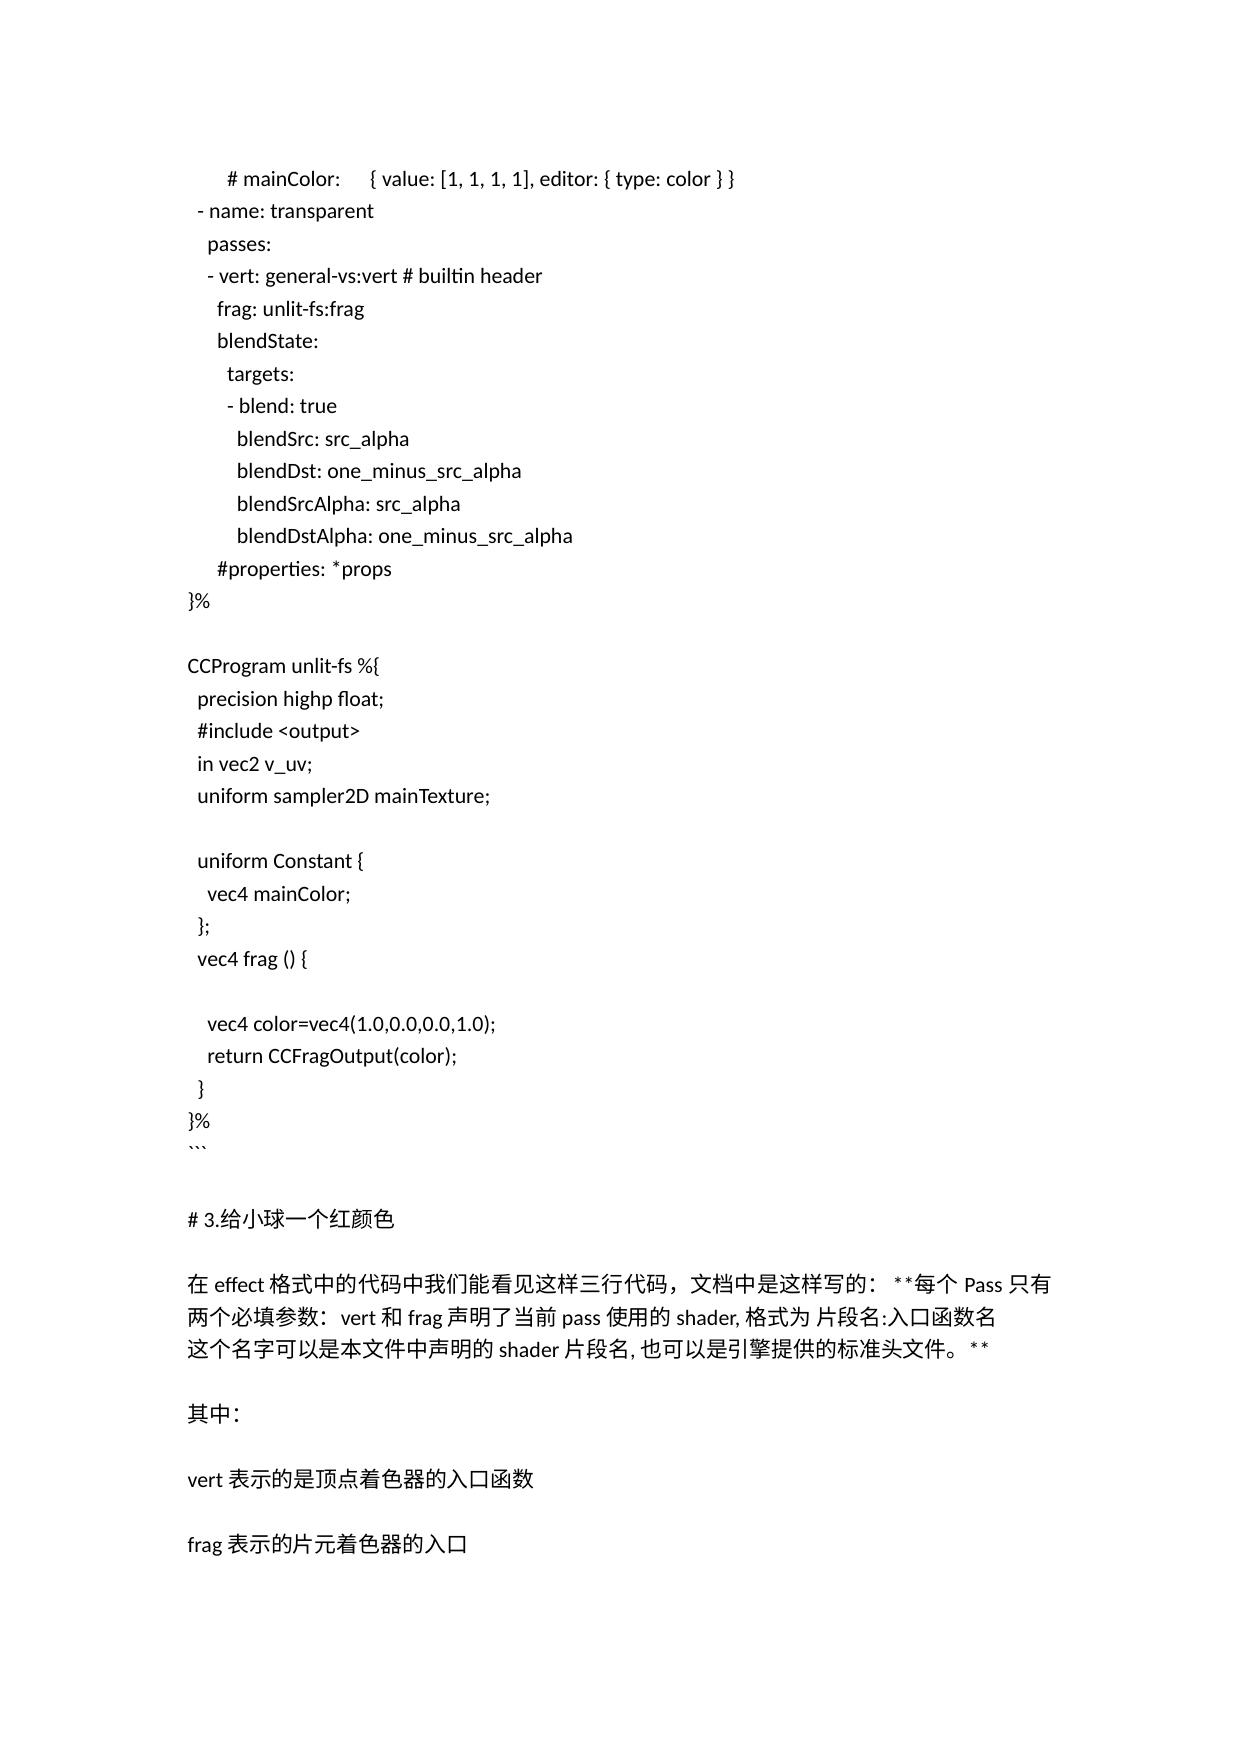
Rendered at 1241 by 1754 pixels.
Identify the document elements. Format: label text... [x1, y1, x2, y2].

text ``` [187, 1137, 1053, 1169]
text frag 表示的片元着色器的入口 [187, 1527, 1053, 1559]
text # mainColor: { value: [1, 1, 1, 1], editor: { type: color } } [187, 162, 1053, 194]
text 这个名字可以是本文件中声明的 shader 片段名, 也可以是引擎提供的标准头文件。** [187, 1332, 1053, 1364]
text vec4 mainColor; [187, 877, 1053, 909]
text return CCFragOutput(color); [187, 1039, 1053, 1072]
text vec4 frag () { [187, 942, 1053, 974]
text vec4 color=vec4(1.0,0.0,0.0,1.0); [187, 1007, 1053, 1039]
text #include <output> [187, 714, 1053, 747]
text - name: transparent [187, 194, 1053, 227]
text CCProgram unlit-fs %{ [187, 649, 1053, 682]
text }; [187, 909, 1053, 942]
text targets: [187, 357, 1053, 389]
text blendSrcAlpha: src_alpha [187, 487, 1053, 519]
text uniform Constant { [187, 844, 1053, 877]
text } [187, 1072, 1053, 1104]
text - blend: true [187, 389, 1053, 422]
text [187, 259, 1053, 292]
text #properties: *props [187, 552, 1053, 584]
text precision highp float; [187, 682, 1053, 714]
text 在effect格式中的代码中我们能看见这样三行代码，文档中是这样写的：**每个 Pass 只有两个必填参数：vert 和 frag 声明了当前 pass 使用的 shader, 格式为 片段名:入口函数名 [187, 1267, 1053, 1332]
text blendDst: one_minus_src_alpha [187, 454, 1053, 487]
text passes: [187, 227, 1053, 259]
text blendDstAlpha: one_minus_src_alpha [187, 519, 1053, 552]
text blendSrc: src_alpha [187, 422, 1053, 454]
text }% [187, 1104, 1053, 1137]
text frag: unlit-fs:frag [187, 292, 1053, 324]
text 其中： [187, 1397, 1053, 1429]
text blendState: [187, 324, 1053, 357]
text in vec2 v_uv; [187, 747, 1053, 779]
text }% [187, 584, 1053, 617]
text uniform sampler2D mainTexture; [187, 779, 1053, 812]
text vert 表示的是顶点着色器的入口函数 [187, 1462, 1053, 1494]
text # 3.给小球一个红颜色 [187, 1202, 1053, 1234]
